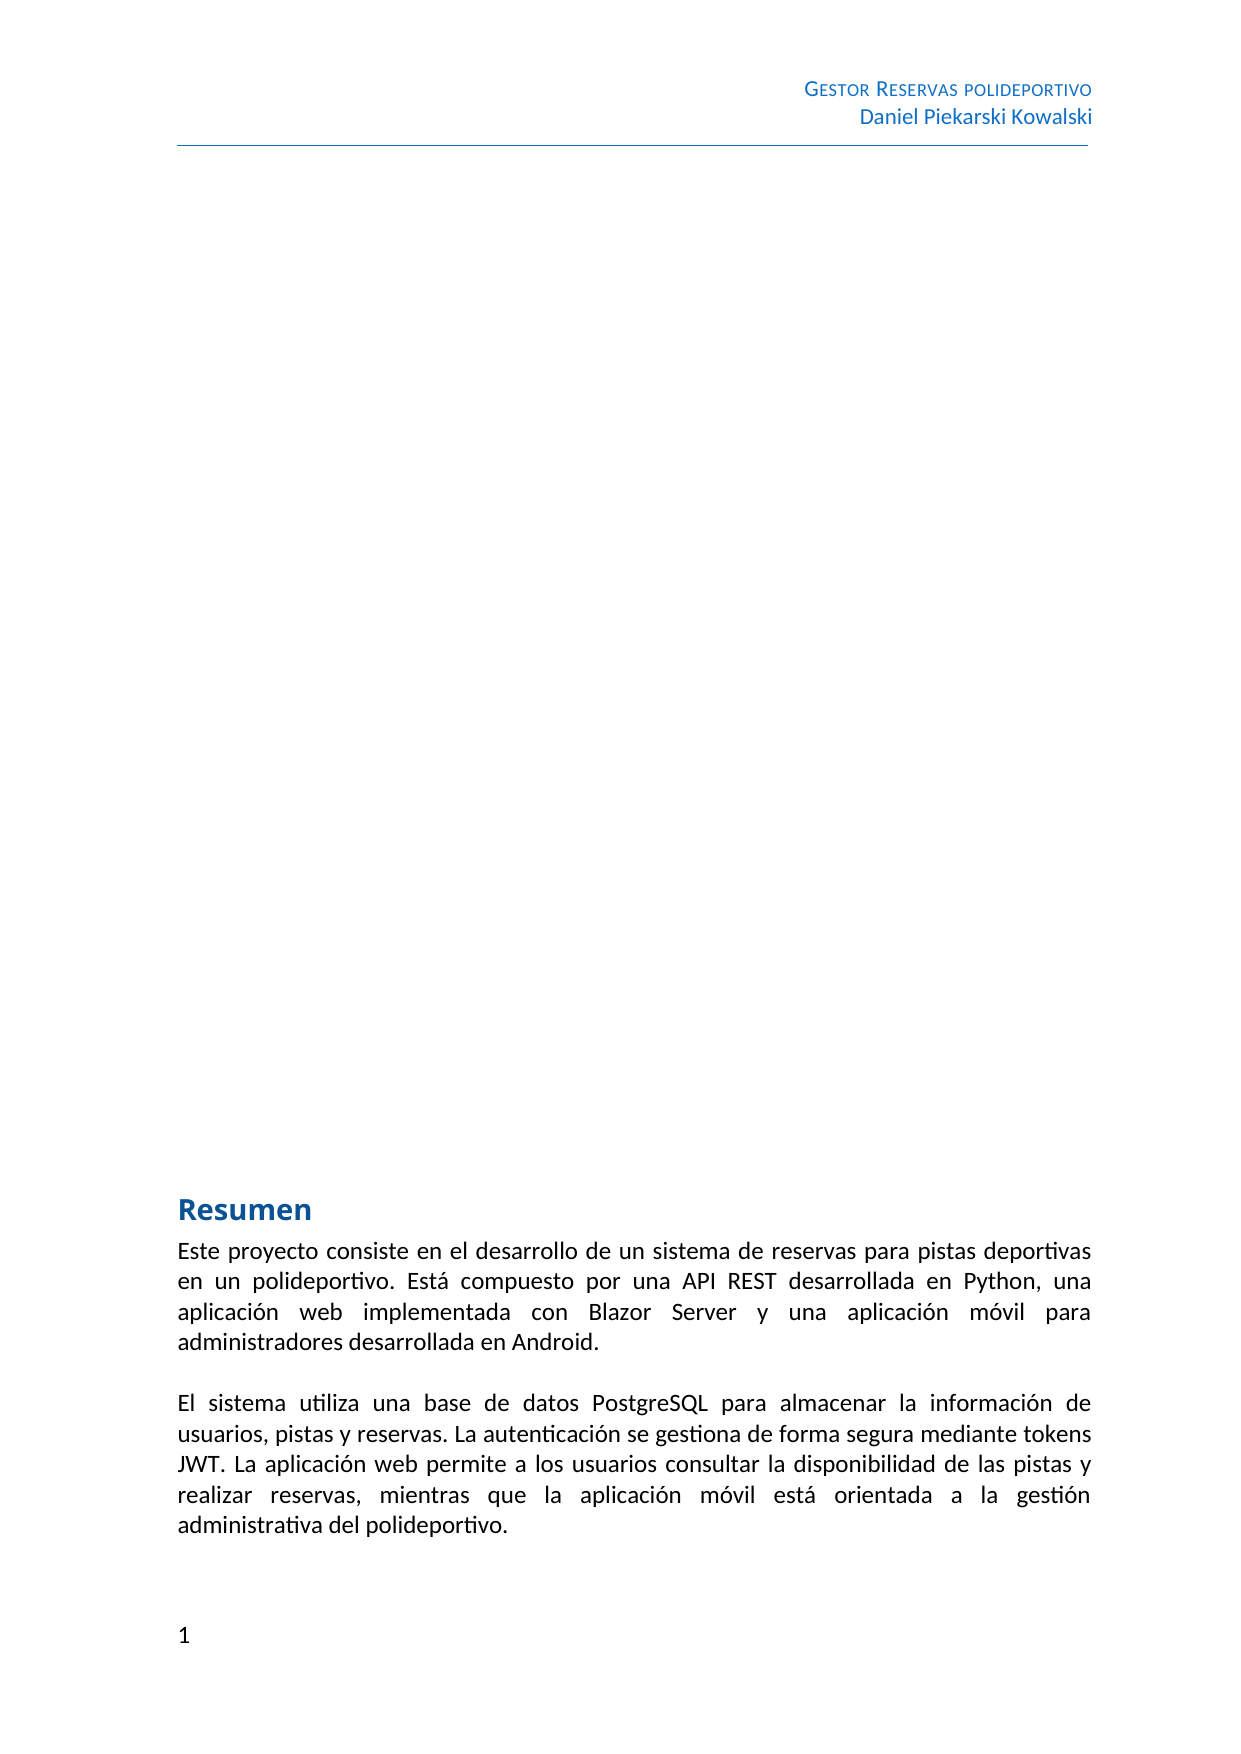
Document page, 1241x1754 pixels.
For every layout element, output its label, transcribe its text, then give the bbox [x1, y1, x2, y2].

text Este proyecto consiste en el desarrollo de un sistema de reservas para pistas deportivas en un polideportivo. Está compuesto por una API REST desarrollada en Python, una aplicación web implementada con Blazor Server y una aplicación móvil para administradores desarrollada en Android. [177, 1235, 1092, 1357]
subtitle Resumen [177, 1189, 1092, 1229]
text El sistema utiliza una base de datos PostgreSQL para almacenar la información de usuarios, pistas y reservas. La autenticación se gestiona de forma segura mediante tokens JWT. La aplicación web permite a los usuarios consultar la disponibilidad de las pistas y realizar reservas, mientras que la aplicación móvil está orientada a la gestión administrativa del polideportivo. [177, 1387, 1092, 1540]
